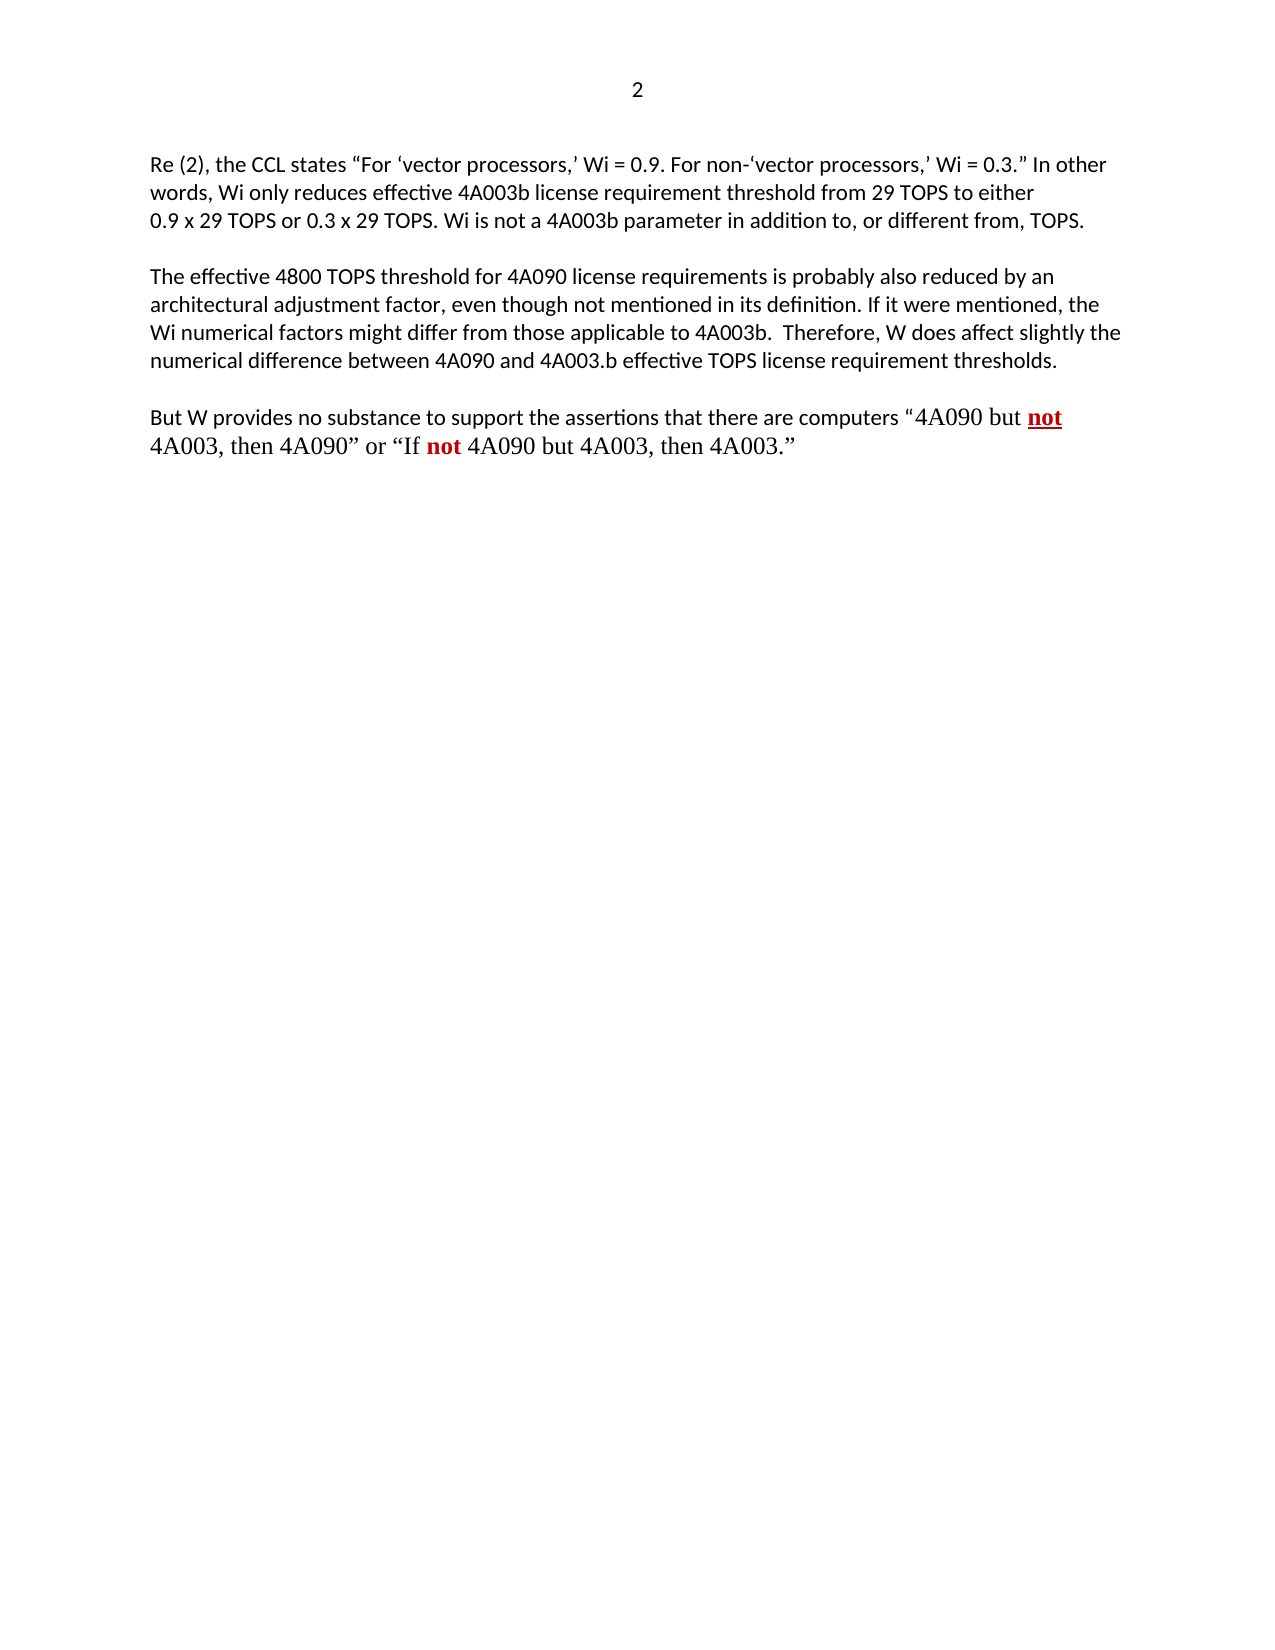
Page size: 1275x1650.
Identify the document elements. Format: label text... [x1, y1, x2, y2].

text 0.9 x 29 TOPS or 0.3 x 29 TOPS. Wi is not a 4A003b parameter in addition to, or different from, TOPS. [150, 206, 1125, 234]
text But W provides no substance to support the assertions that there are computers “4A090 but not 4A003, then 4A090” or “If not 4A090 but 4A003, then 4A003.” [150, 402, 1125, 460]
text The effective 4800 TOPS threshold for 4A090 license requirements is probably also reduced by an architectural adjustment factor, even though not mentioned in its definition. If it were mentioned, the Wi numerical factors might differ from those applicable to 4A003b. Therefore, W does affect slightly the numerical difference between 4A090 and 4A003.b effective TOPS license requirement thresholds. [150, 262, 1125, 374]
text Re (2), the CCL states “For ‘vector processors,’ Wi = 0.9. For non-‘vector processors,’ Wi = 0.3.” In other words, Wi only reduces effective 4A003b license requirement threshold from 29 TOPS to either [150, 150, 1125, 206]
